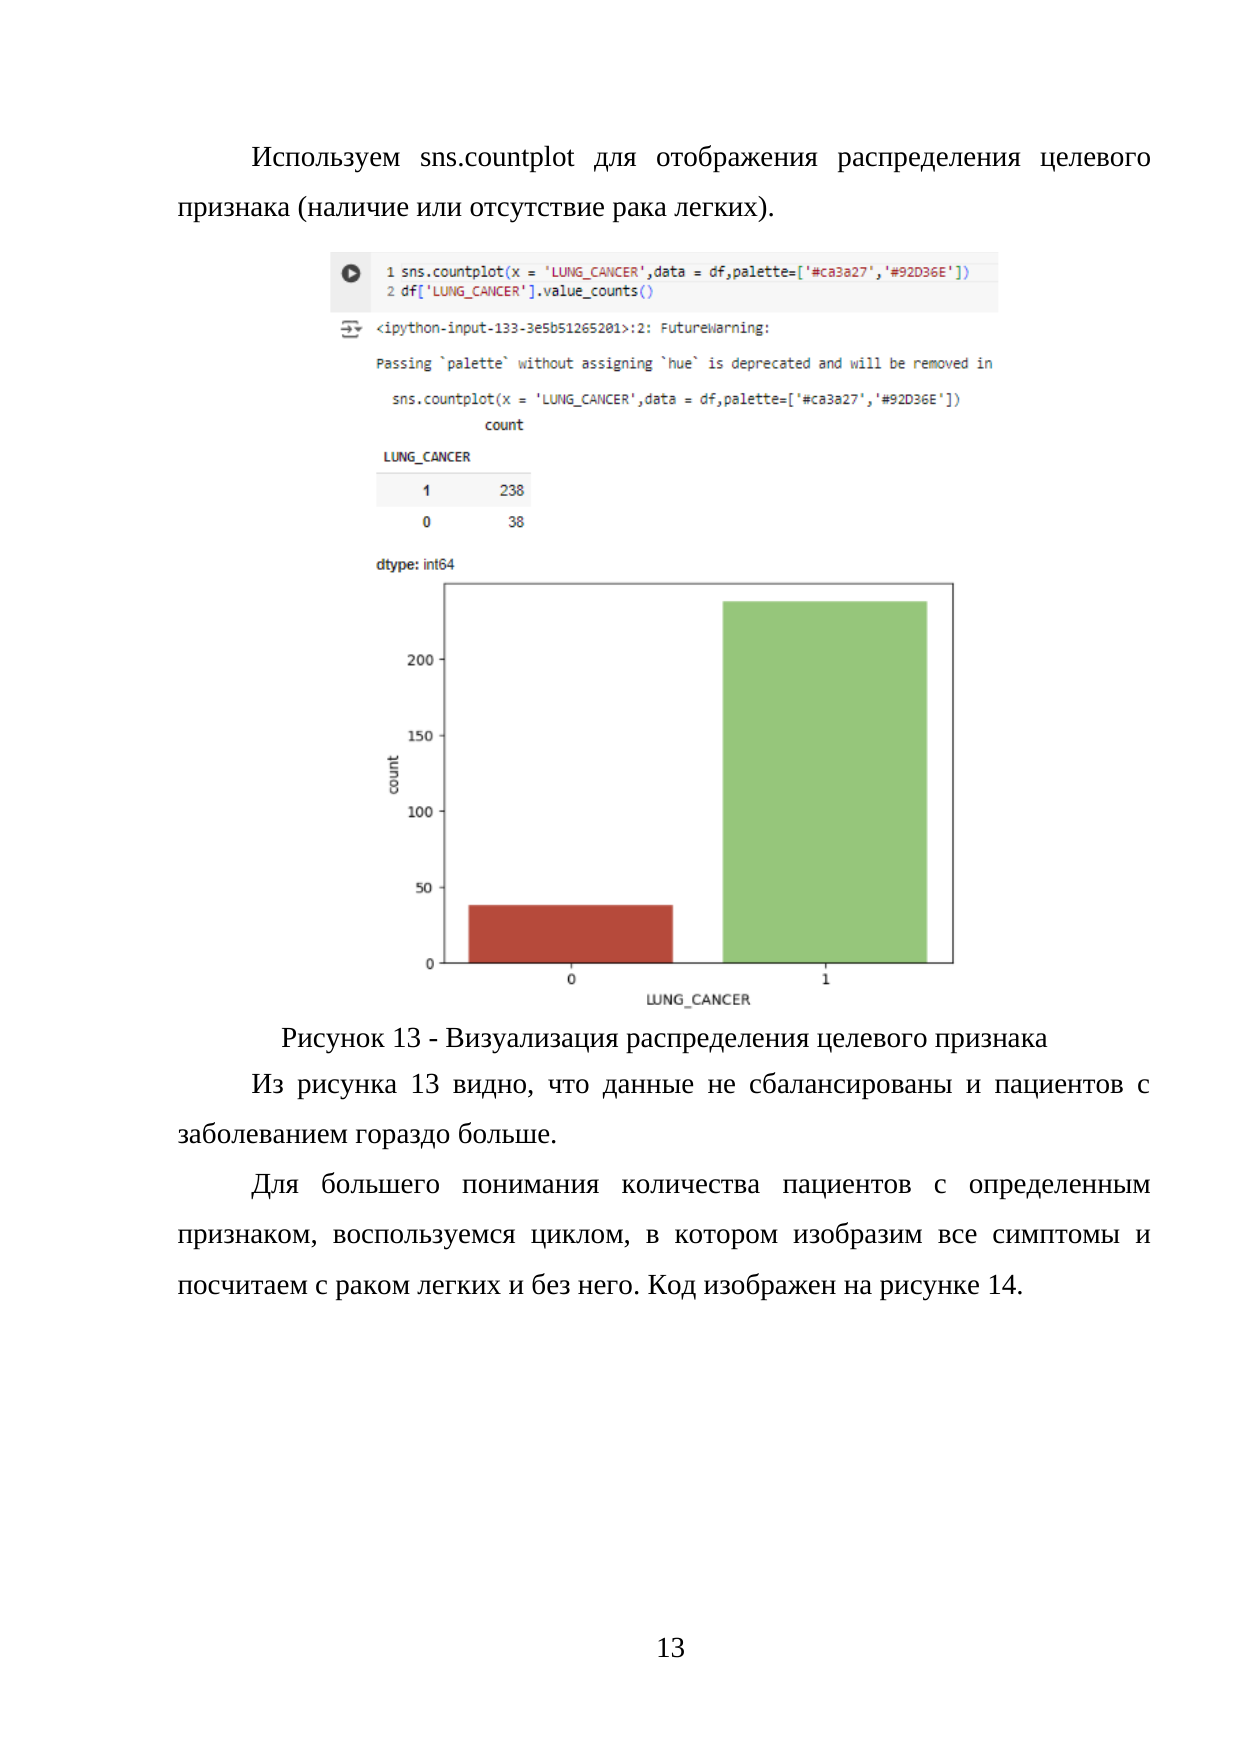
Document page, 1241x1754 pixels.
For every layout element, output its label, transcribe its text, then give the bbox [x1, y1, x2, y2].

text Для большего понимания количества пациентов с определенным признаком, воспользуемся циклом, в котором изобразим все симптомы и посчитаем с раком легких и без него. Код изображен на рисунке 14. [177, 1166, 1152, 1301]
text Из рисунка 13 видно, что данные не сбалансированы и пациентов с заболеванием гораздо больше. [177, 1066, 1152, 1149]
text Рисунок 13 - Визуализация распределения целевого признака [177, 1020, 1152, 1053]
text Используем sns.countplot для отображения распределения целевого признака (наличие или отсутствие рака легких). [177, 139, 1152, 223]
picture [330, 252, 999, 1020]
